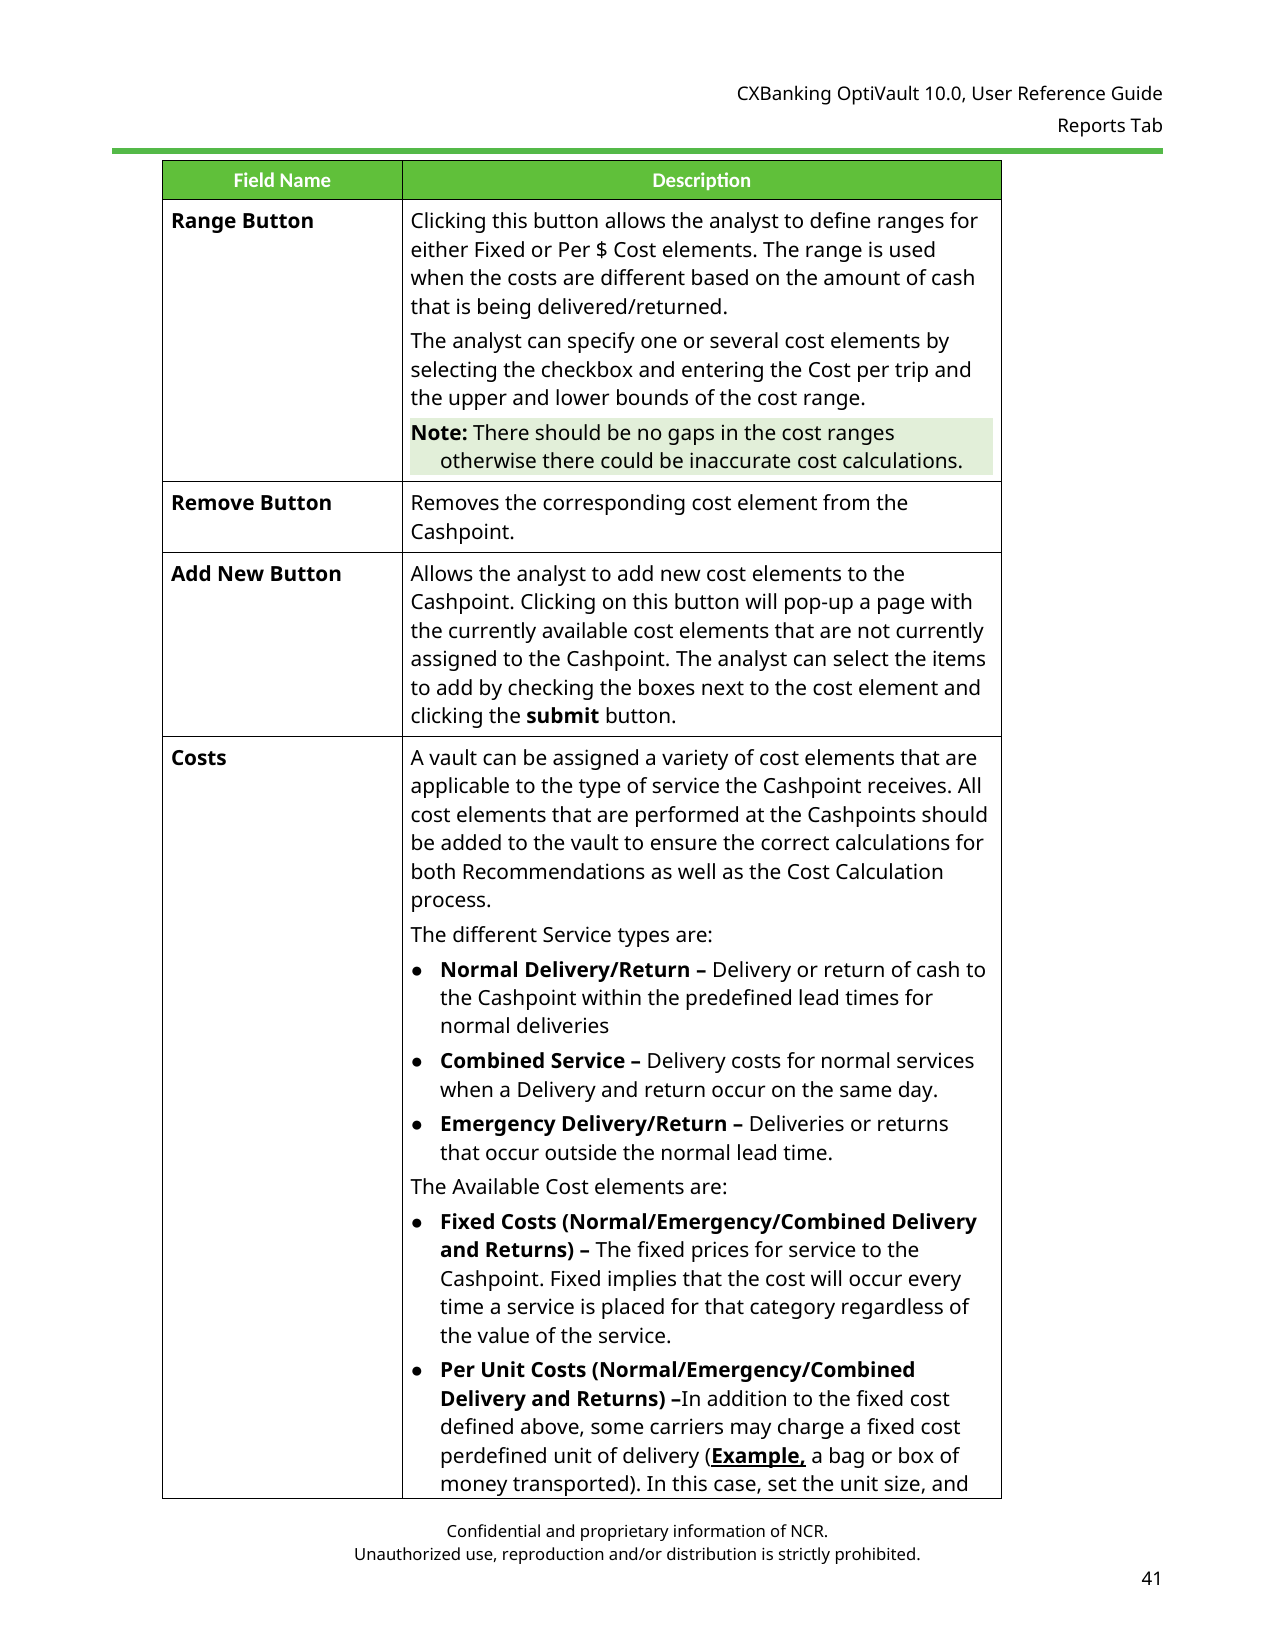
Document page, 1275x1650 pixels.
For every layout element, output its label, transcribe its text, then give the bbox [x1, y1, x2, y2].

table_cell Allows the analyst to add new cost elements to the Cashpoint. Clicking on this button will pop-up a page with the currently available cost elements that are not currently assigned to the Cashpoint. The analyst can select the items to add by checking the boxes next to the cost element and clicking the submit button. [403, 553, 1001, 736]
table_cell Range Button [163, 200, 402, 481]
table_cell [403, 737, 1001, 1498]
table_cell Add New Button [163, 553, 402, 736]
table_cell Removes the corresponding cost element from the Cashpoint. [403, 482, 1001, 552]
table_cell Costs [163, 737, 402, 1498]
table_header Field Name [163, 161, 402, 199]
table_header Description [403, 161, 1001, 199]
table_cell Remove Button [163, 482, 402, 552]
table_cell Clicking this button allows the analyst to define ranges for either Fixed or Per $ Cost elements. The range is used when the costs are different based on the amount of cash that is being delivered/returned. The analyst can specify one or several cost elements by selecting the checkbox and entering the Cost per trip and the upper and lower bounds of the cost range. Note: There should be no gaps in the cost ranges otherwise there could be inaccurate cost calculations. [403, 200, 1001, 481]
